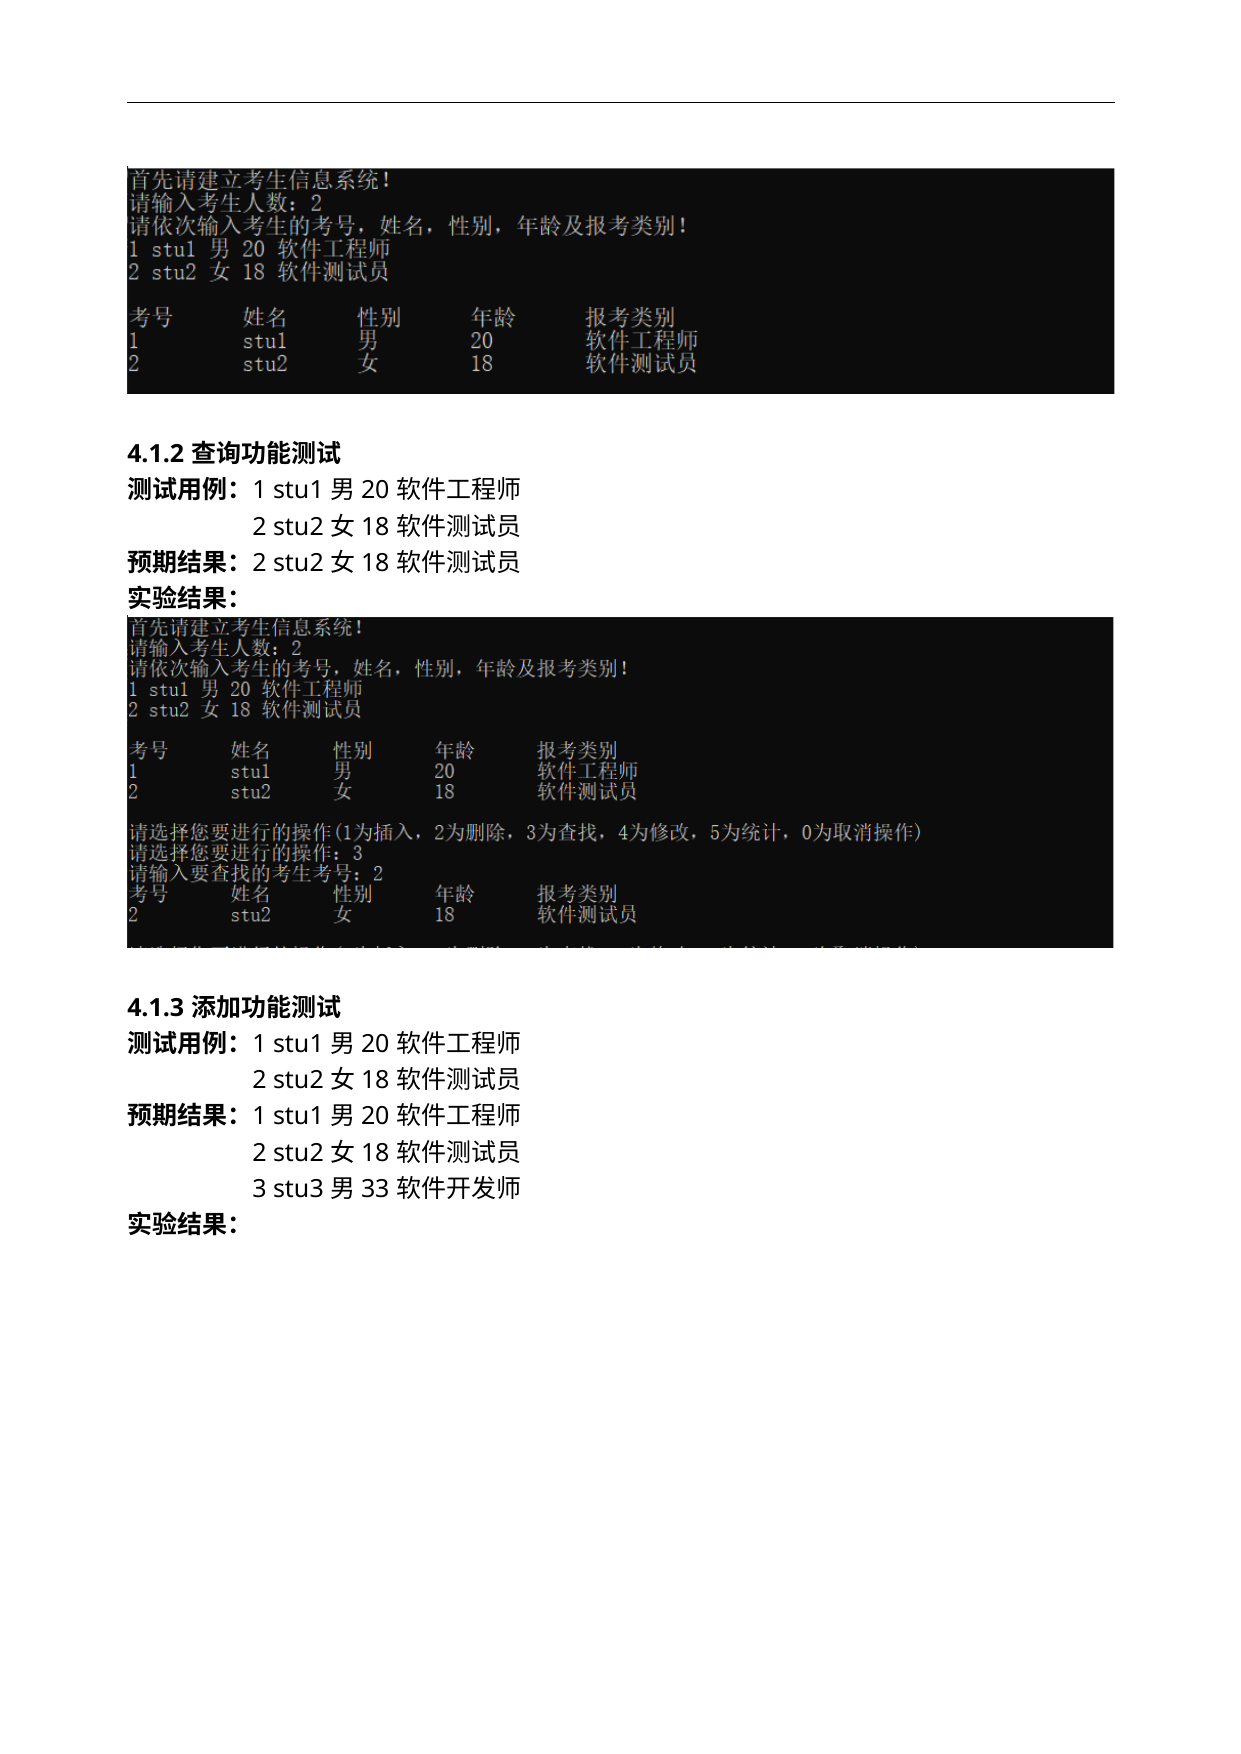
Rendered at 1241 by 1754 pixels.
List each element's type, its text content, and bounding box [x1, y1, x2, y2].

text 实验结果： [127, 1204, 1115, 1241]
text 4.1.3 添加功能测试 [127, 987, 1115, 1023]
text 预期结果：1 stu1 男 20 软件工程师 [127, 1096, 1115, 1132]
text 预期结果：2 stu2 女 18 软件测试员 [127, 542, 1115, 579]
text 测试用例：1 stu1 男 20 软件工程师 [127, 470, 1115, 506]
text 实验结果： [127, 579, 1115, 615]
text 2 stu2 女 18 软件测试员 [127, 506, 1115, 542]
text 测试用例：1 stu1 男 20 软件工程师 [127, 1023, 1115, 1059]
text 2 stu2 女 18 软件测试员 [127, 1059, 1115, 1096]
picture [127, 166, 1115, 394]
picture [127, 615, 1114, 948]
text 3 stu3 男 33 软件开发师 [127, 1168, 1115, 1204]
text 4.1.2 查询功能测试 [127, 434, 1115, 470]
text 2 stu2 女 18 软件测试员 [127, 1132, 1115, 1168]
